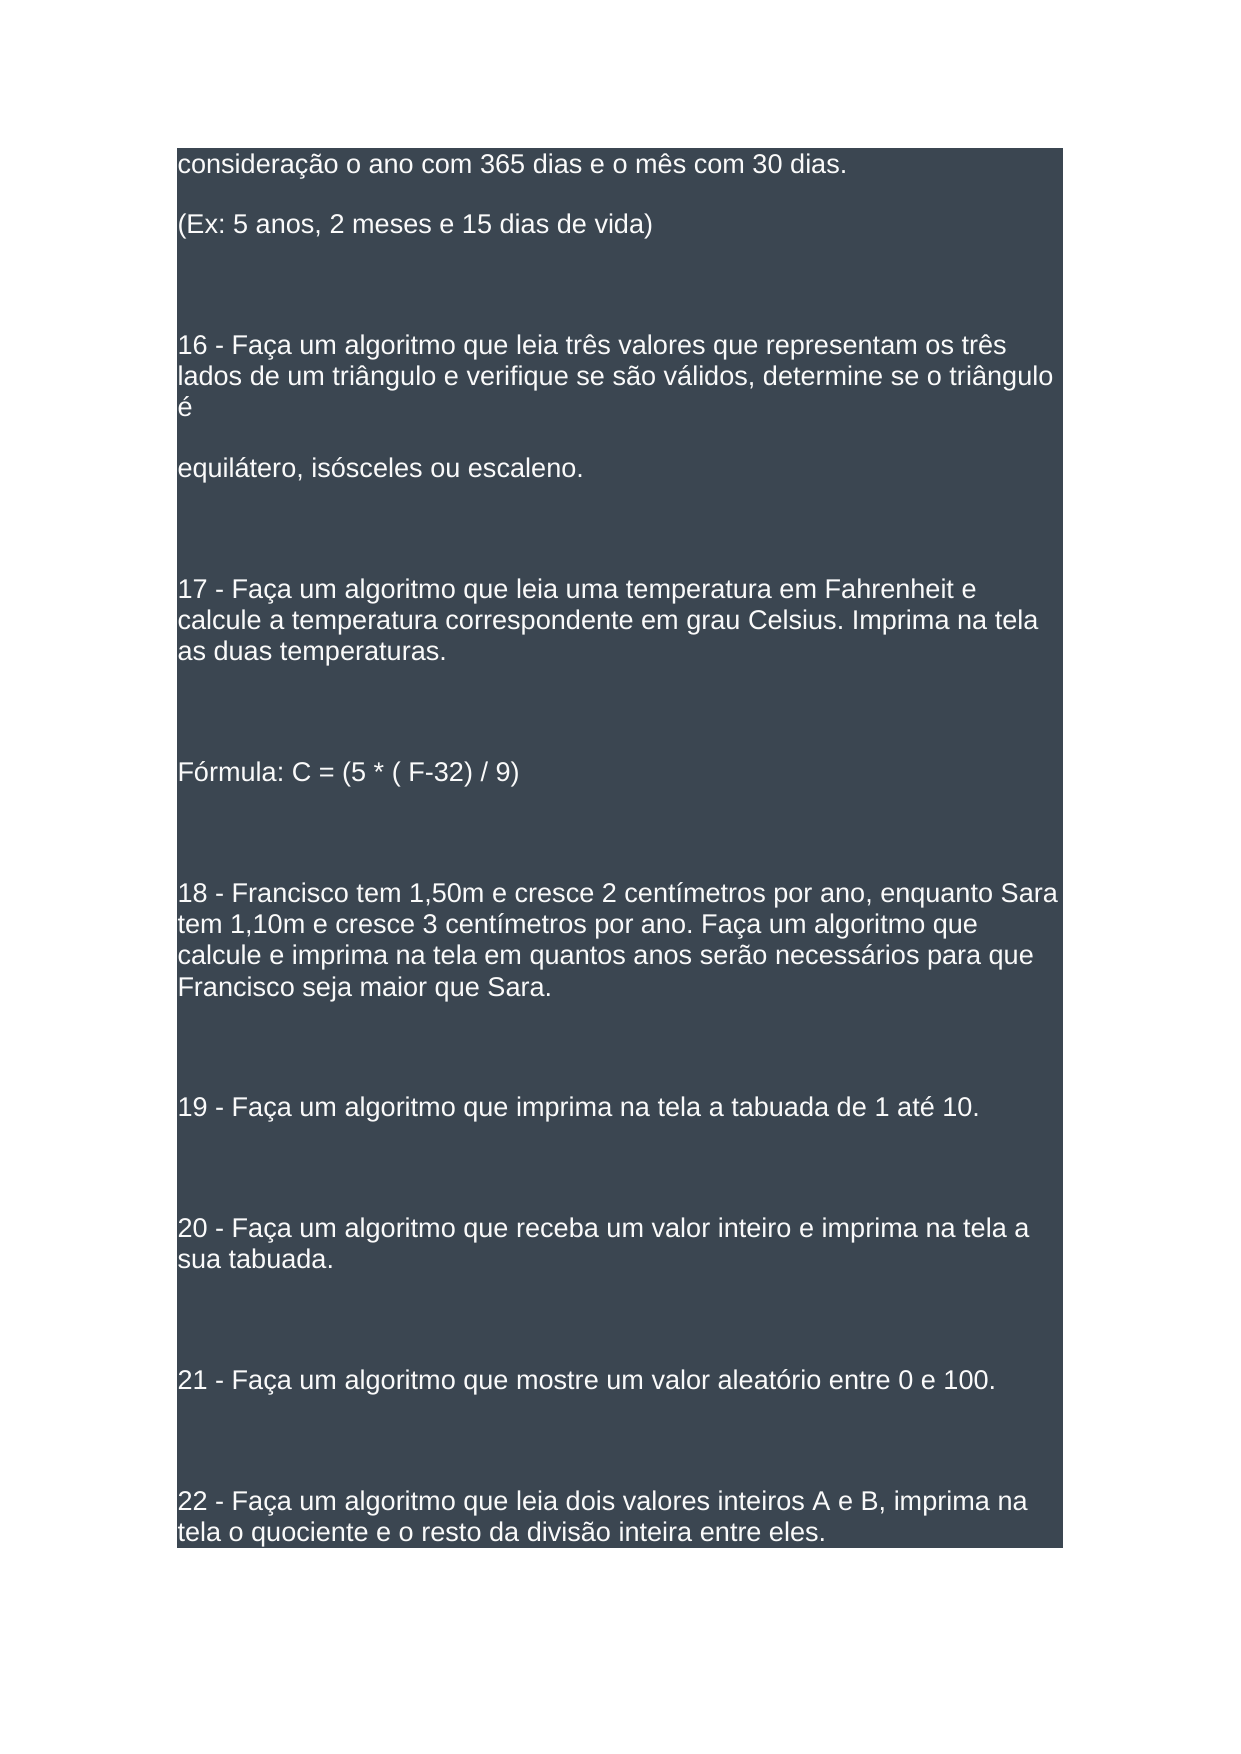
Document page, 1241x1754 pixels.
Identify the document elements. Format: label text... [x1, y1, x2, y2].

text Fórmula: C = (5 * ( F-32) / 9) [177, 756, 1063, 787]
text 22 - Faça um algoritmo que leia dois valores inteiros A e B, imprima na tela o quociente e o resto da divisão inteira entre eles. [177, 1485, 1063, 1548]
text 16 - Faça um algoritmo que leia três valores que representam os três lados de um triângulo e verifique se são válidos, determine se o triângulo é [177, 329, 1063, 423]
text 17 - Faça um algoritmo que leia uma temperatura em Fahrenheit e calcule a temperatura correspondente em grau Celsius. Imprima na tela as duas temperaturas. [177, 573, 1063, 666]
text consideração o ano com 365 dias e o mês com 30 dias. [177, 148, 1063, 179]
text 18 - Francisco tem 1,50m e cresce 2 centímetros por ano, enquanto Sara tem 1,10m e cresce 3 centímetros por ano. Faça um algoritmo que calcule e imprima na tela em quantos anos serão necessários para que Francisco seja maior que Sara. [177, 877, 1063, 1002]
text 19 - Faça um algoritmo que imprima na tela a tabuada de 1 até 10. [177, 1091, 1063, 1123]
text equilátero, isósceles ou escaleno. [177, 452, 1063, 483]
text 21 - Faça um algoritmo que mostre um valor aleatório entre 0 e 100. [177, 1364, 1063, 1396]
text (Ex: 5 anos, 2 meses e 15 dias de vida) [177, 208, 1063, 239]
text 20 - Faça um algoritmo que receba um valor inteiro e imprima na tela a sua tabuada. [177, 1212, 1063, 1275]
